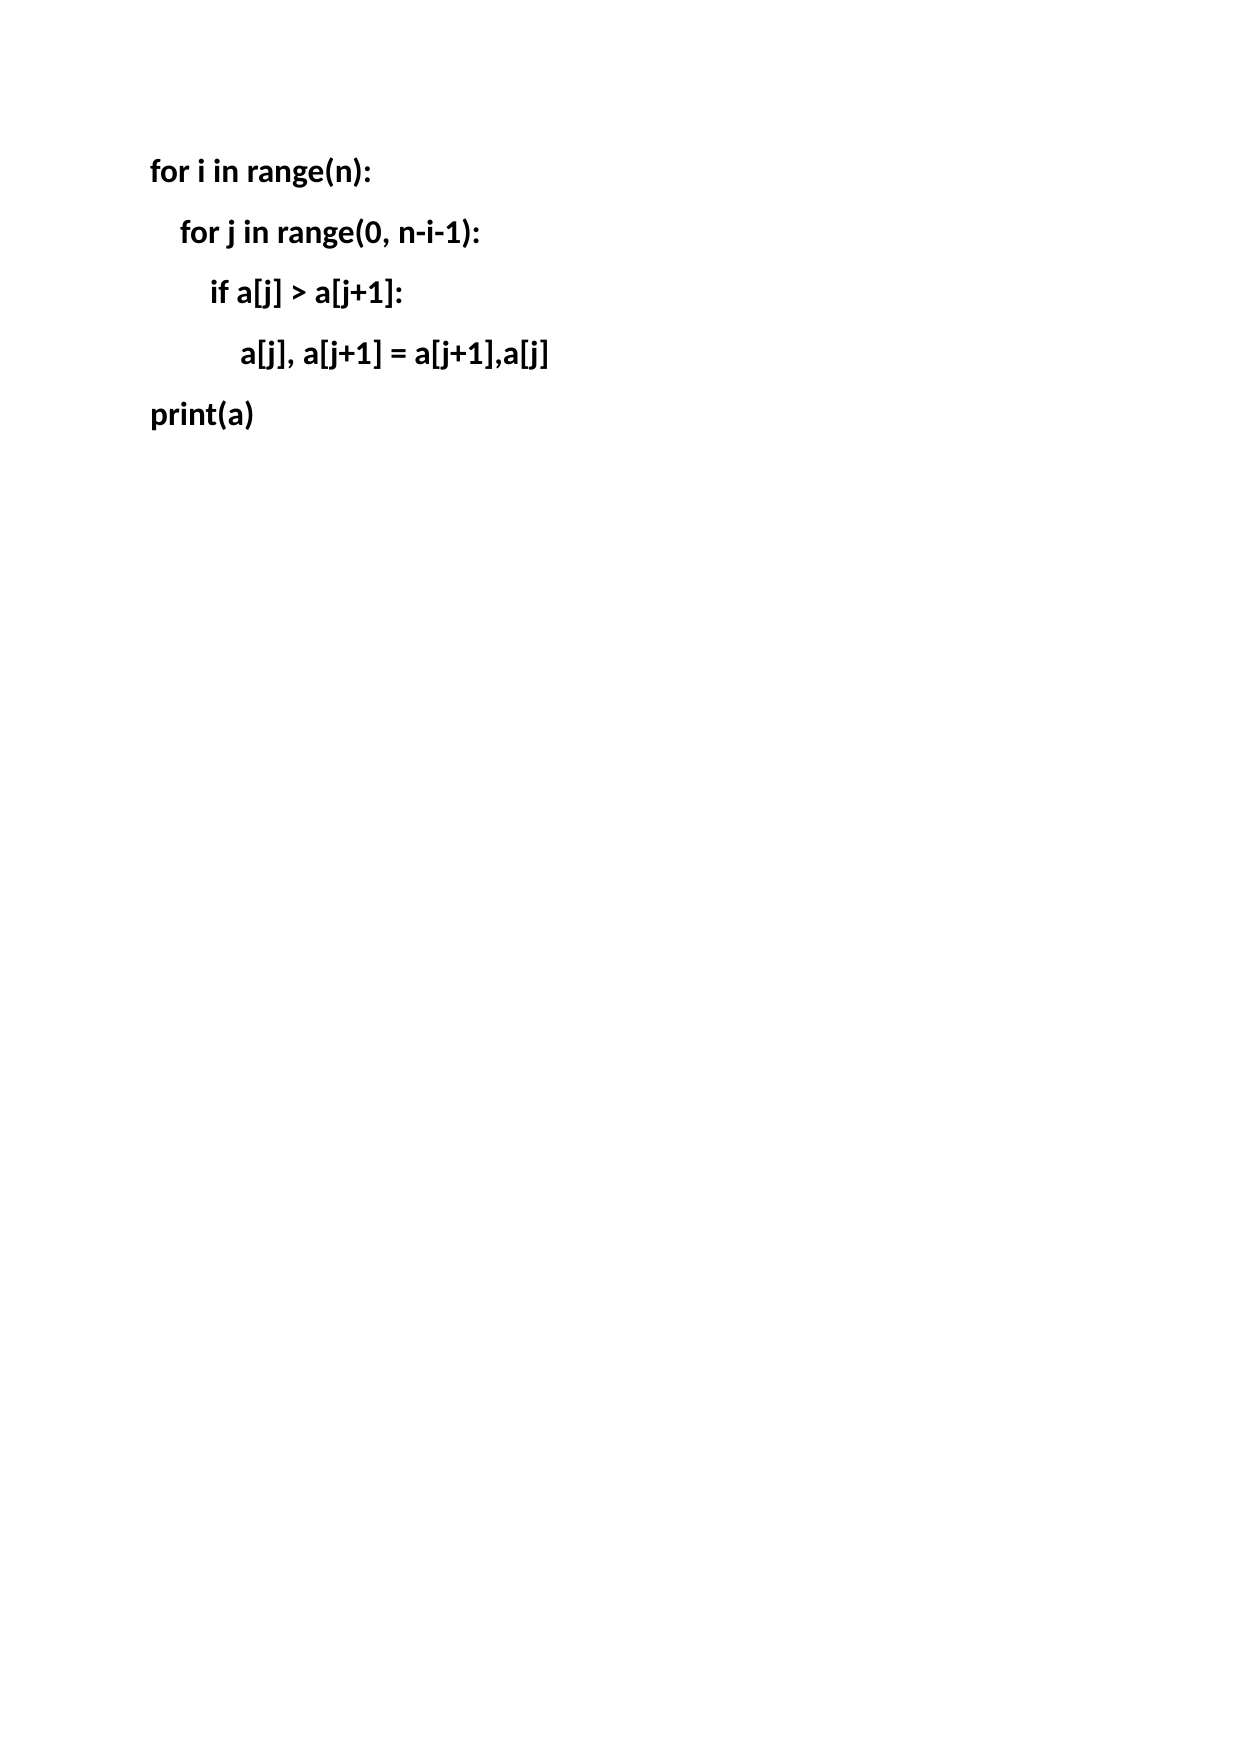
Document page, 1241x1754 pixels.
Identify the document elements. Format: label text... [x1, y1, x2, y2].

text for i in range(n): [150, 150, 1090, 191]
text a[j], a[j+1] = a[j+1],a[j] [150, 332, 1090, 373]
text for j in range(0, n-i-1): [150, 211, 1090, 251]
text if a[j] > a[j+1]: [150, 271, 1090, 312]
text print(a) [150, 392, 1090, 433]
